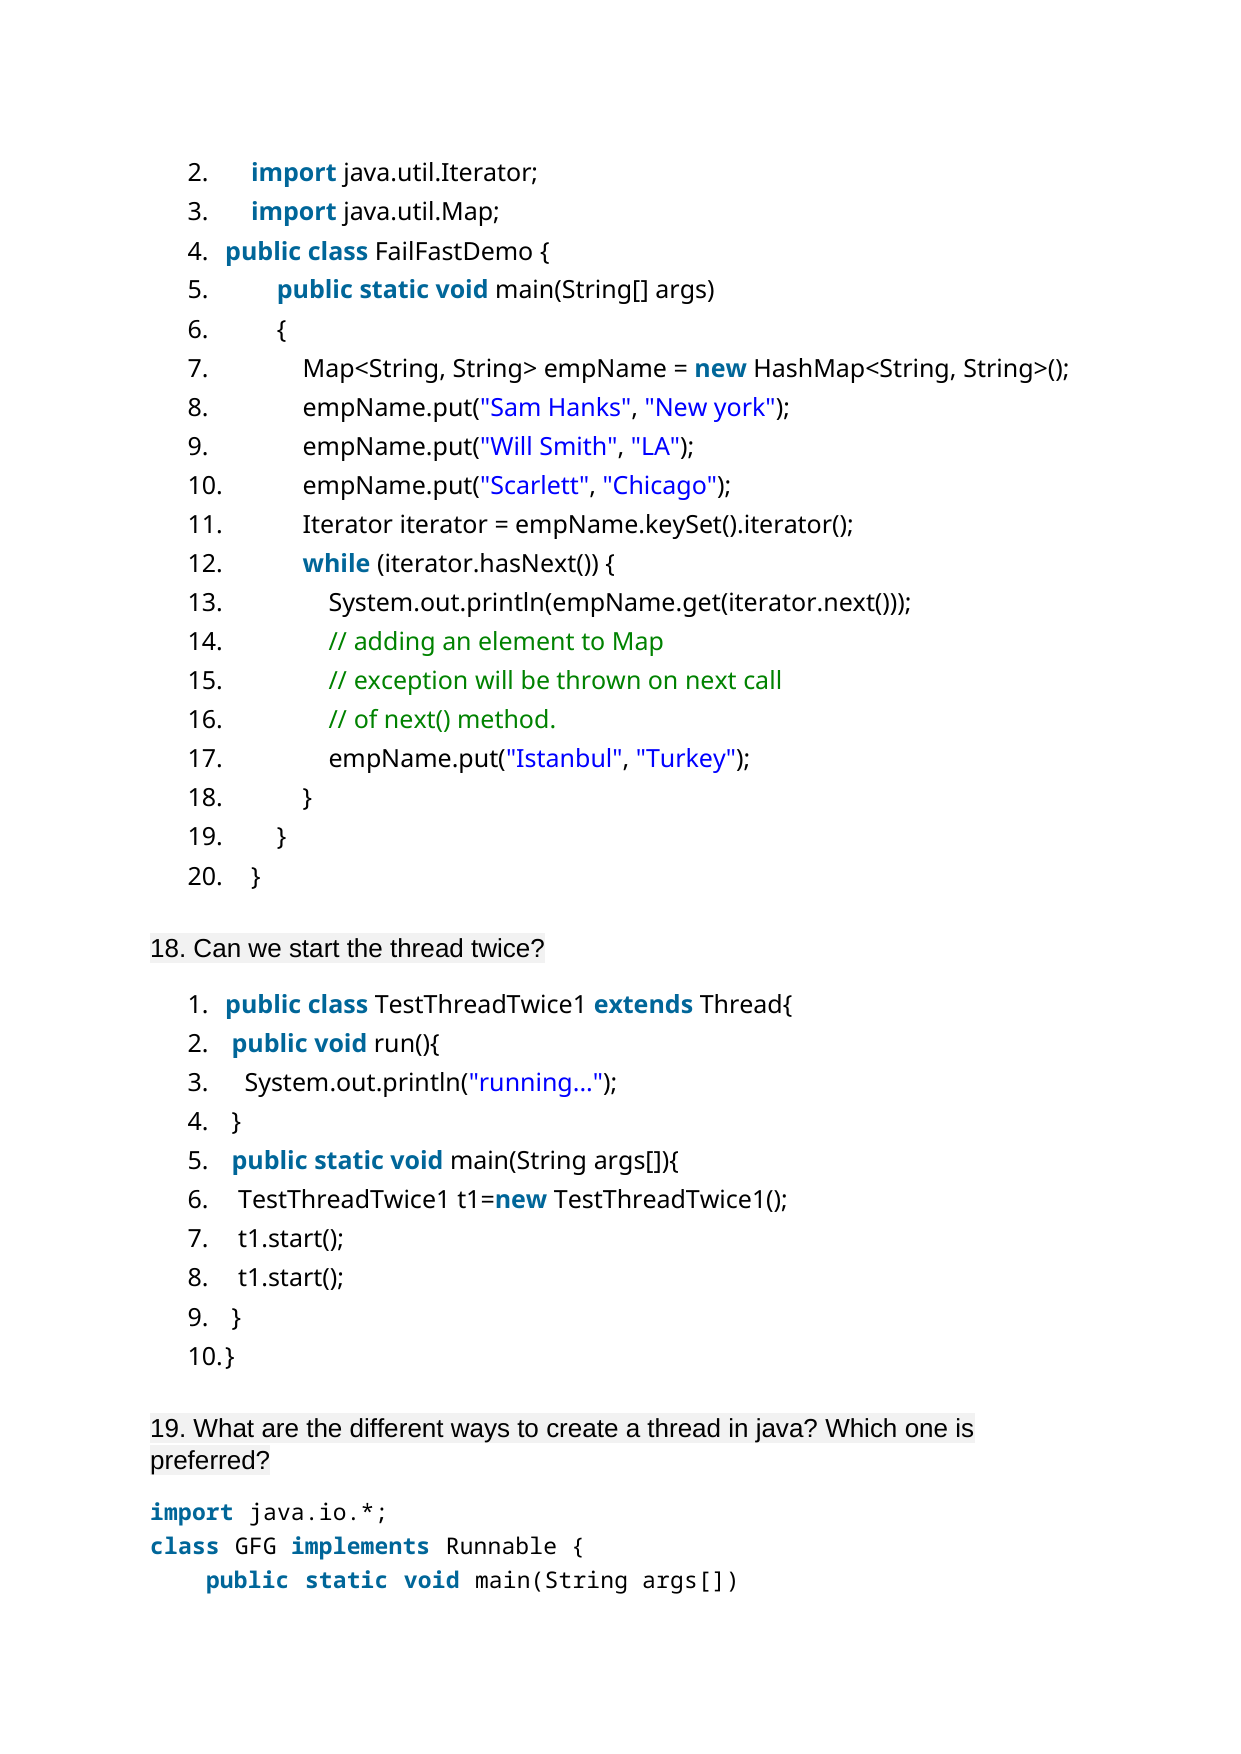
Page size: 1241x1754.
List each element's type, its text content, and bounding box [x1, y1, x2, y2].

list // of next() method. [187, 697, 1090, 736]
list Iterator iterator = empName.keySet().iterator(); [187, 502, 1090, 541]
list empName.put("Scarlett", "Chicago"); [187, 462, 1090, 502]
text import java.io.*; [150, 1494, 1090, 1528]
list // adding an element to Map [187, 619, 1090, 658]
list public class FailFastDemo { [187, 228, 1090, 267]
list t1.start(); [187, 1255, 1090, 1294]
list t1.start(); [187, 1216, 1090, 1255]
list System.out.println(empName.get(iterator.next())); [187, 580, 1090, 619]
list public static void main(String[] args) [187, 267, 1090, 306]
list TestThreadTwice1 t1=new TestThreadTwice1(); [187, 1177, 1090, 1216]
list } [187, 1099, 1090, 1138]
list empName.put("Istanbul", "Turkey"); [187, 736, 1090, 775]
list } [187, 814, 1090, 853]
list System.out.println("running..."); [187, 1060, 1090, 1099]
list import java.util.Map; [187, 189, 1090, 228]
list } [187, 1294, 1090, 1333]
list import java.util.Iterator; [187, 150, 1090, 189]
list empName.put("Sam Hanks", "New york"); [187, 384, 1090, 423]
list } [187, 1333, 1090, 1372]
list } [187, 775, 1090, 814]
list public static void main(String args[]){ [187, 1138, 1090, 1177]
list } [187, 853, 1090, 892]
text 18. Can we start the thread twice? [150, 892, 1090, 963]
list // exception will be thrown on next call [187, 658, 1090, 697]
list public void run(){ [187, 1021, 1090, 1060]
list while (iterator.hasNext()) { [187, 541, 1090, 580]
list { [187, 306, 1090, 345]
list public class TestThreadTwice1 extends Thread{ [187, 982, 1090, 1021]
list Map<String, String> empName = new HashMap<String, String>(); [187, 345, 1090, 384]
text class GFG implements Runnable { [150, 1528, 1090, 1562]
text public static void main(String args[]) [150, 1562, 1090, 1596]
list empName.put("Will Smith", "LA"); [187, 423, 1090, 462]
text 19. What are the different ways to create a thread in java? Which one is preferred? [150, 1372, 1090, 1475]
